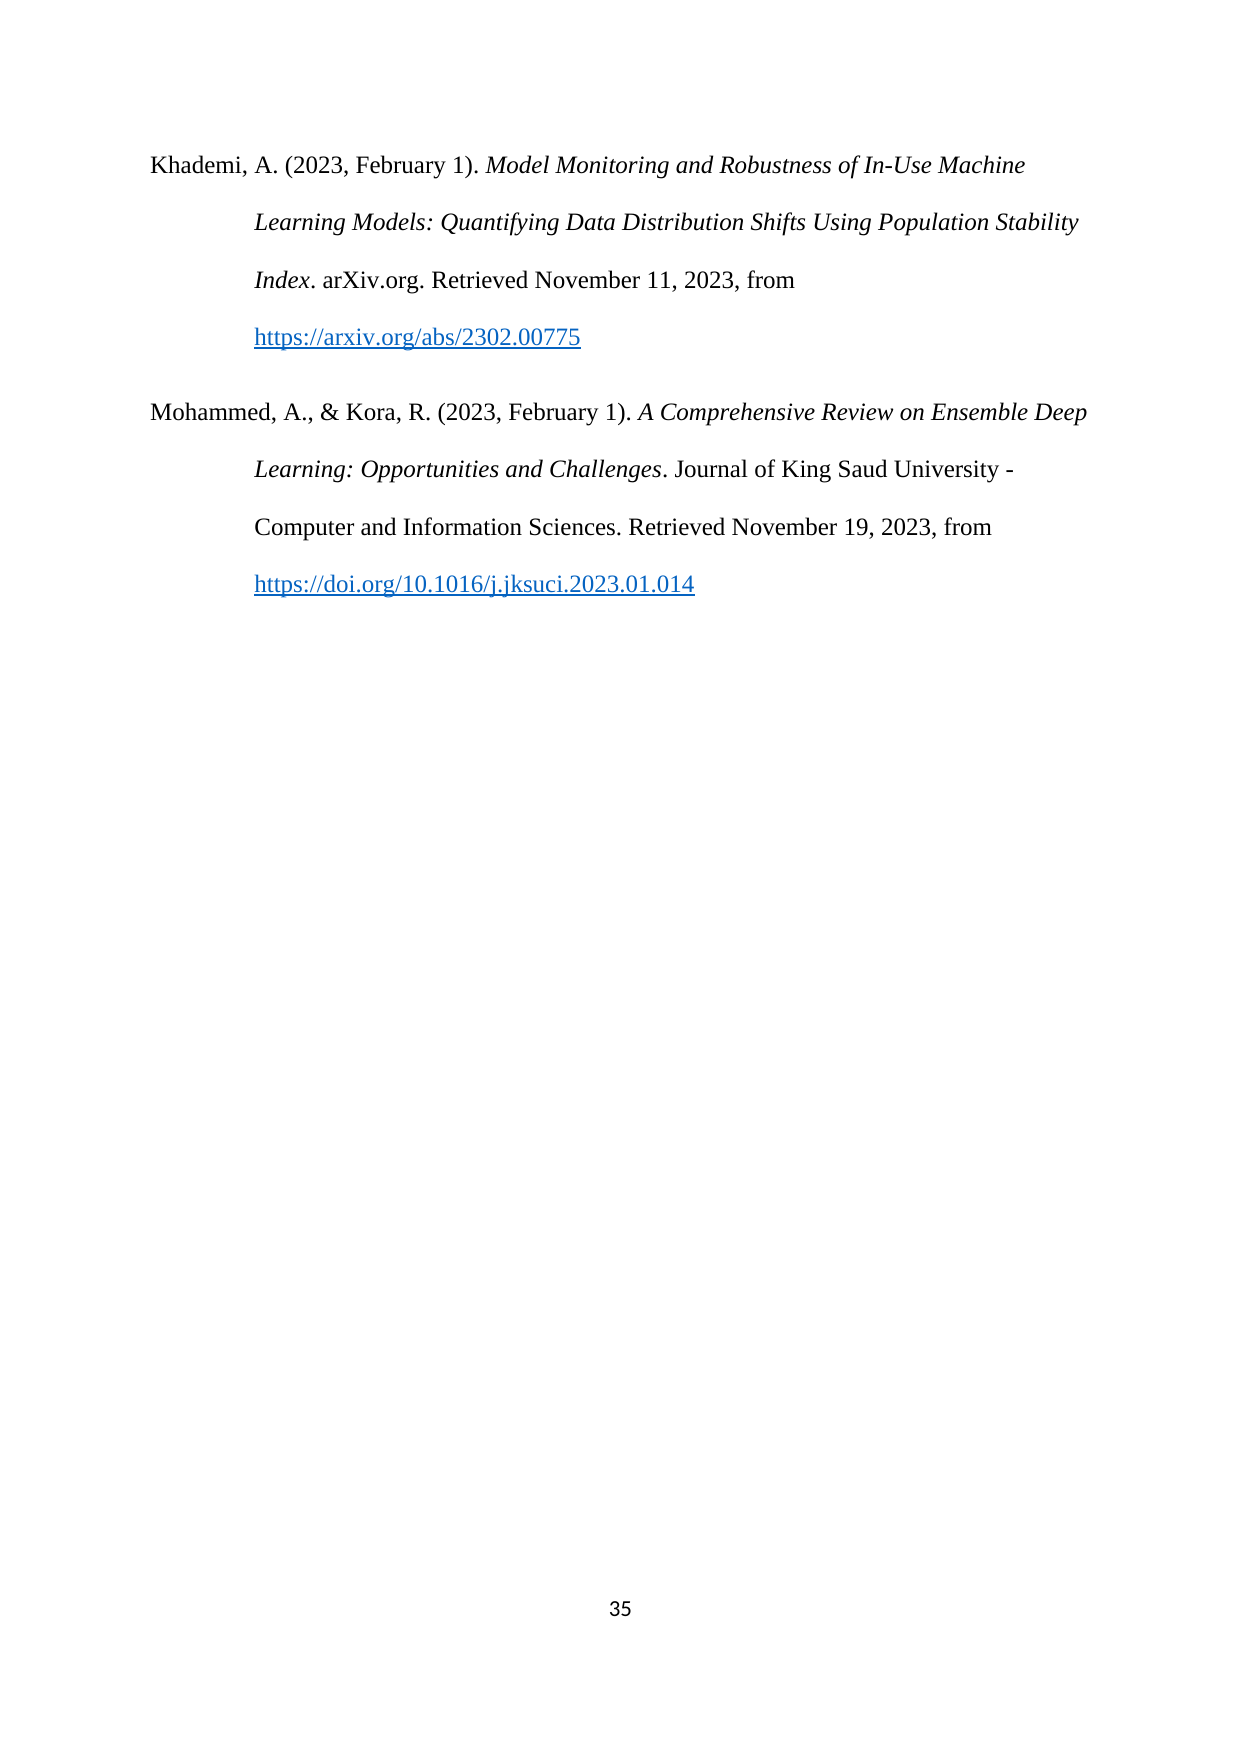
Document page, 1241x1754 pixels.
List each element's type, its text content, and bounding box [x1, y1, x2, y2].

text Mohammed, A., & Kora, R. (2023, February 1). A Comprehensive Review on Ensemble Deep Learning: Opportunities and Challenges. Journal of King Saud University - Computer and Information Sciences. Retrieved November 19, 2023, from https://doi.org/10.1016/j.jksuci.2023.01.014 [150, 397, 1090, 598]
text Khademi, A. (2023, February 1). Model Monitoring and Robustness of In-Use Machine Learning Models: Quantifying Data Distribution Shifts Using Population Stability Index. arXiv.org. Retrieved November 11, 2023, from https://arxiv.org/abs/2302.00775 [150, 150, 1090, 351]
